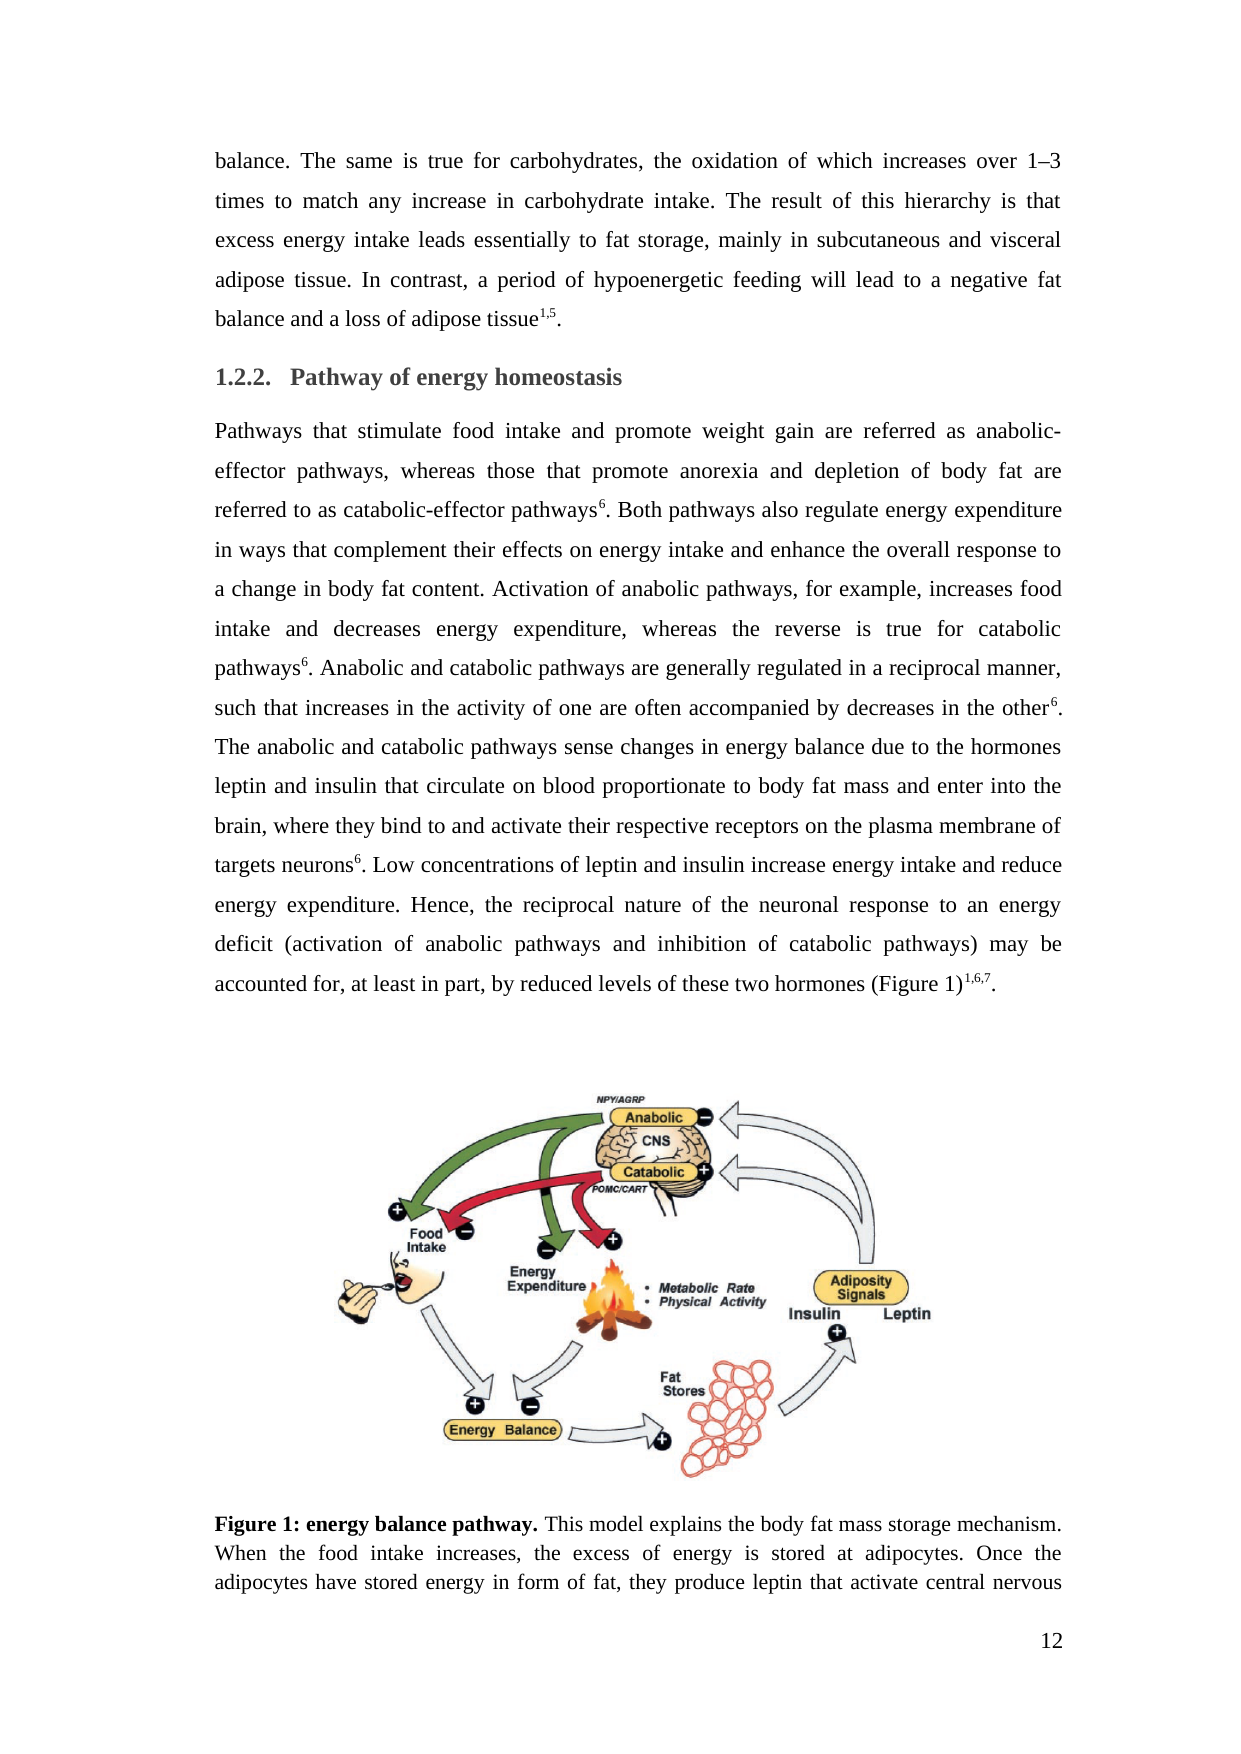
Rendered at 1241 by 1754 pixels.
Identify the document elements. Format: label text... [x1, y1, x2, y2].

subtitle Pathway of energy homeostasis [215, 362, 1063, 390]
picture [334, 1082, 944, 1482]
text Pathways that stimulate food intake and promote weight gain are referred as anabolic-effector pathways, whereas those that promote anorexia and depletion of body fat are referred to as catabolic-effector pathways6. Both pathways also regulate energy expenditure in ways that complement their effects on energy intake and enhance the overall response to a change in body fat content. Activation of anabolic pathways, for example, increases food intake and decreases energy expenditure, whereas the reverse is true for catabolic pathways6. Anabolic and catabolic pathways are generally regulated in a reciprocal manner, such that increases in the activity of one are often accompanied by decreases in the other6. The anabolic and catabolic pathways sense changes in energy balance due to the hormones leptin and insulin that circulate on blood proportionate to body fat mass and enter into the brain, where they bind to and activate their respective receptors on the plasma membrane of targets neurons6. Low concentrations of leptin and insulin increase energy intake and reduce energy expenditure. Hence, the reciprocal nature of the neuronal response to an energy deficit (activation of anabolic pathways and inhibition of catabolic pathways) may be accounted for, at least in part, by reduced levels of these two hormones (Figure 1)1,6,7. [214, 417, 1063, 996]
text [214, 1511, 1063, 1594]
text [215, 148, 1063, 332]
